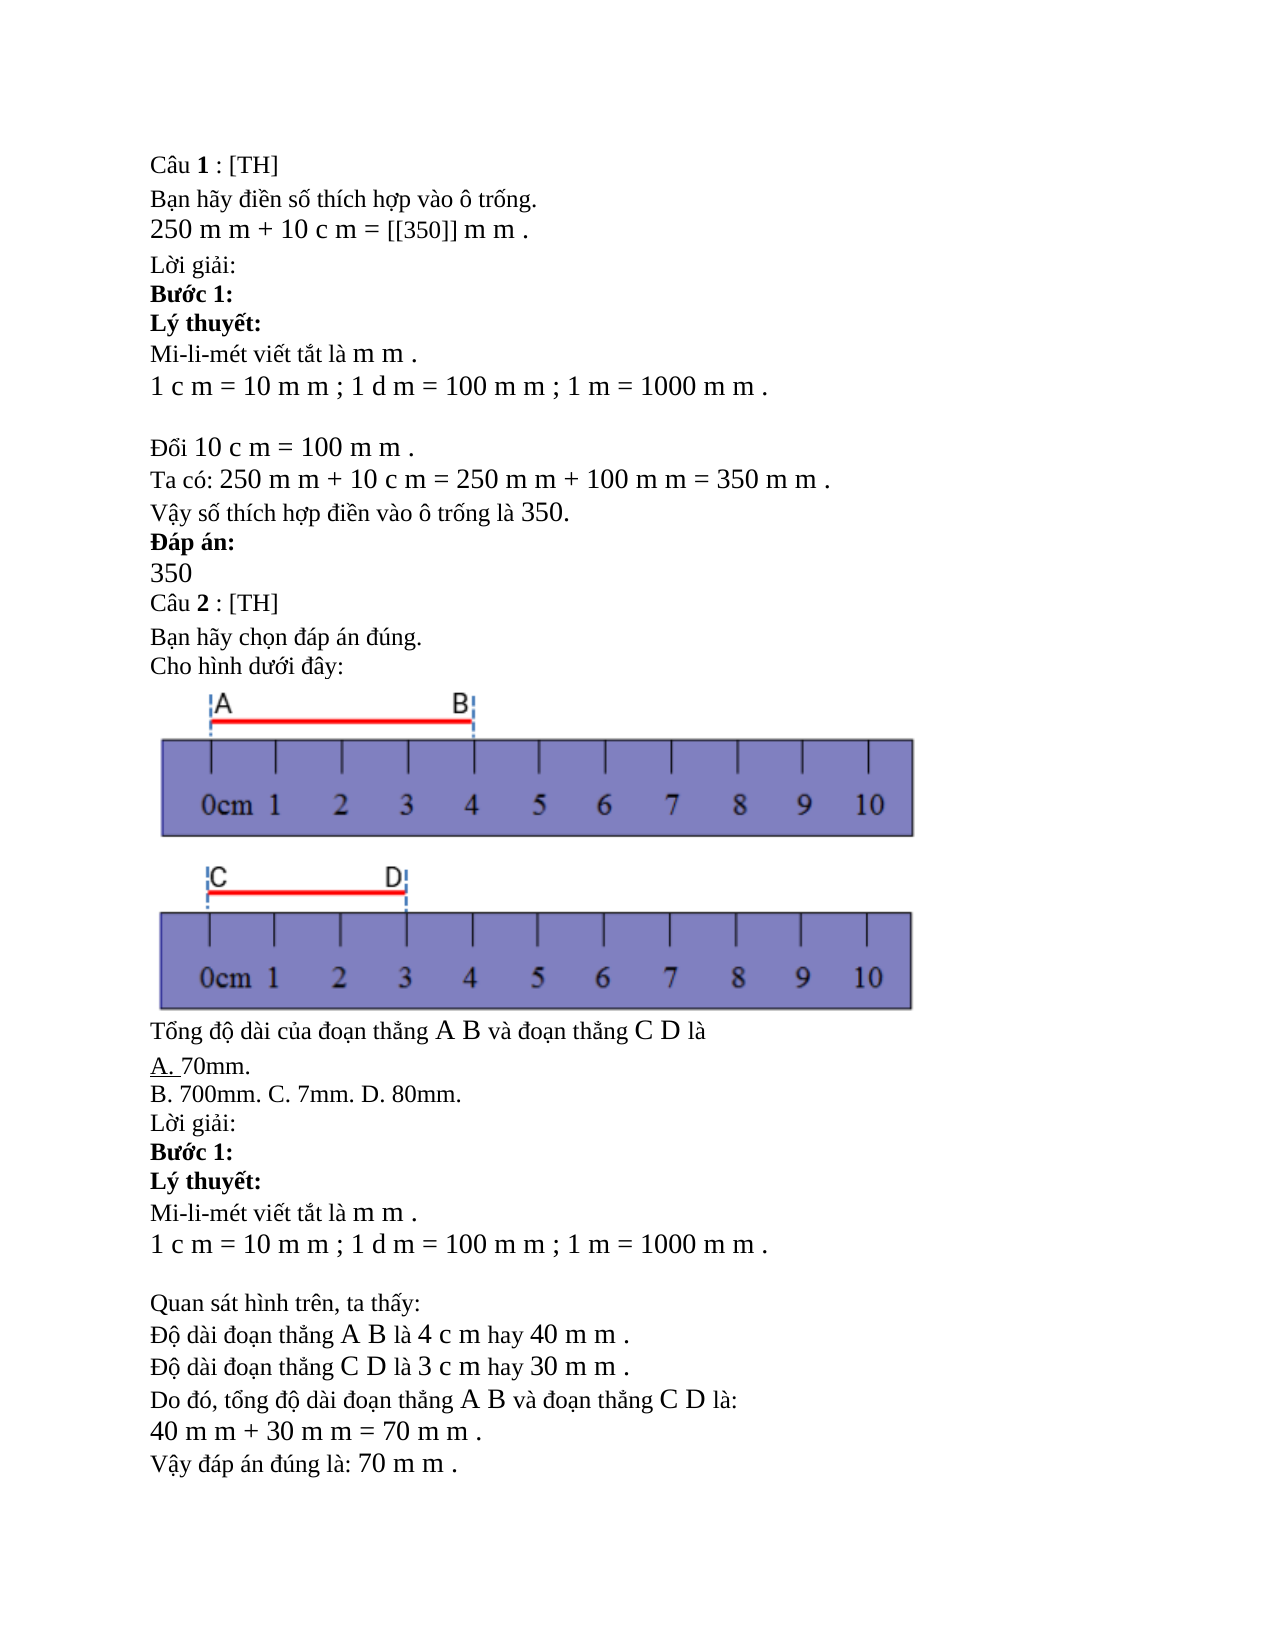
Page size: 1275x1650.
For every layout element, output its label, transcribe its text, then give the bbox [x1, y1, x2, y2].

text Bạn hãy điền số thích hợp vào ô trống. 250 m m + 10 c m = [[350]] m m . [150, 184, 1125, 245]
text Lời giải: [150, 1108, 1125, 1137]
text A. 70mm. [150, 1051, 1125, 1079]
text Bước 1: [150, 279, 1125, 308]
text B. 700mm. C. 7mm. D. 80mm. [150, 1079, 1125, 1108]
text Lý thuyết: Mi-li-mét viết tắt là m m . 1 c m = 10 m m ; 1 d m = 100 m m ; 1 m = 1000 m m . Đổi 10 c m = 100 m m . Ta có: 250 m m + 10 c m = 250 m m + 100 m m = 350 m m . Vậy số thích hợp điền vào ô trống là 350. Đáp án: 350 [150, 308, 1125, 588]
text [150, 1166, 1125, 1479]
text Lời giải: [150, 250, 1125, 279]
text Câu 1 : [TH] [150, 150, 1125, 179]
text Bước 1: [150, 1137, 1125, 1166]
picture [150, 679, 918, 1014]
text Câu 2 : [TH] [150, 588, 1125, 617]
